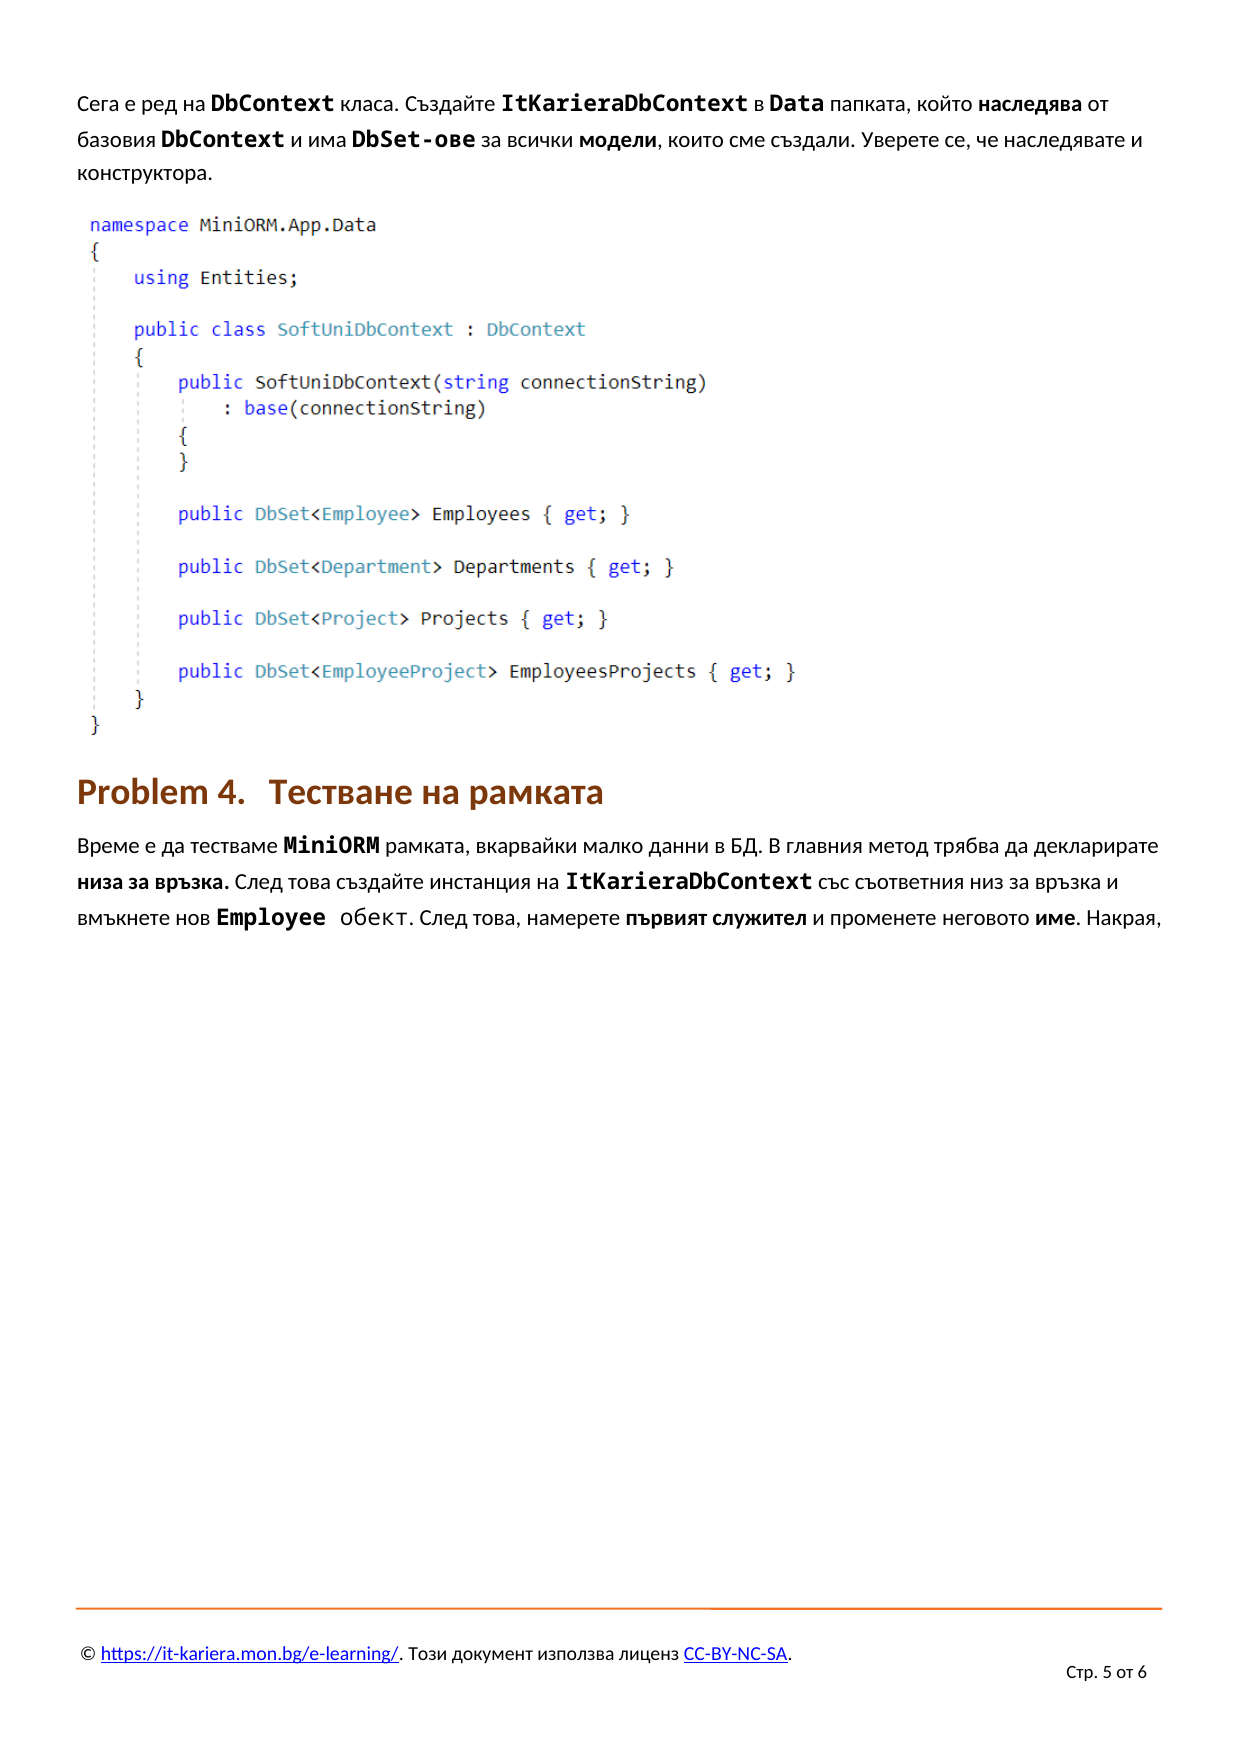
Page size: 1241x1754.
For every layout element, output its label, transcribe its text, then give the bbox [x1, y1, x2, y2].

subtitle Тестване на рамката [77, 768, 1163, 814]
text Време е да тестваме MiniORM рамката, вкарвайки малко данни в БД. В главния метод трябва да декларирате низа за връзка. След това създайте инстанция на ItKarieraDbContext със съответния низ за връзка и вмъкнете нов Employee обект. След това, намерете първият служител и променете неговото име. Накрая, извикайте SaveChanges() метода. [77, 829, 1163, 932]
picture [76, 211, 805, 744]
text Сега е ред на DbContext класа. Създайте ItKarieraDbContext в Data папката, който наследява от базовия DbContext и има DbSet-ове за всички модели, които сме създали. Уверете се, че наследявате и конструктора. [77, 87, 1163, 186]
